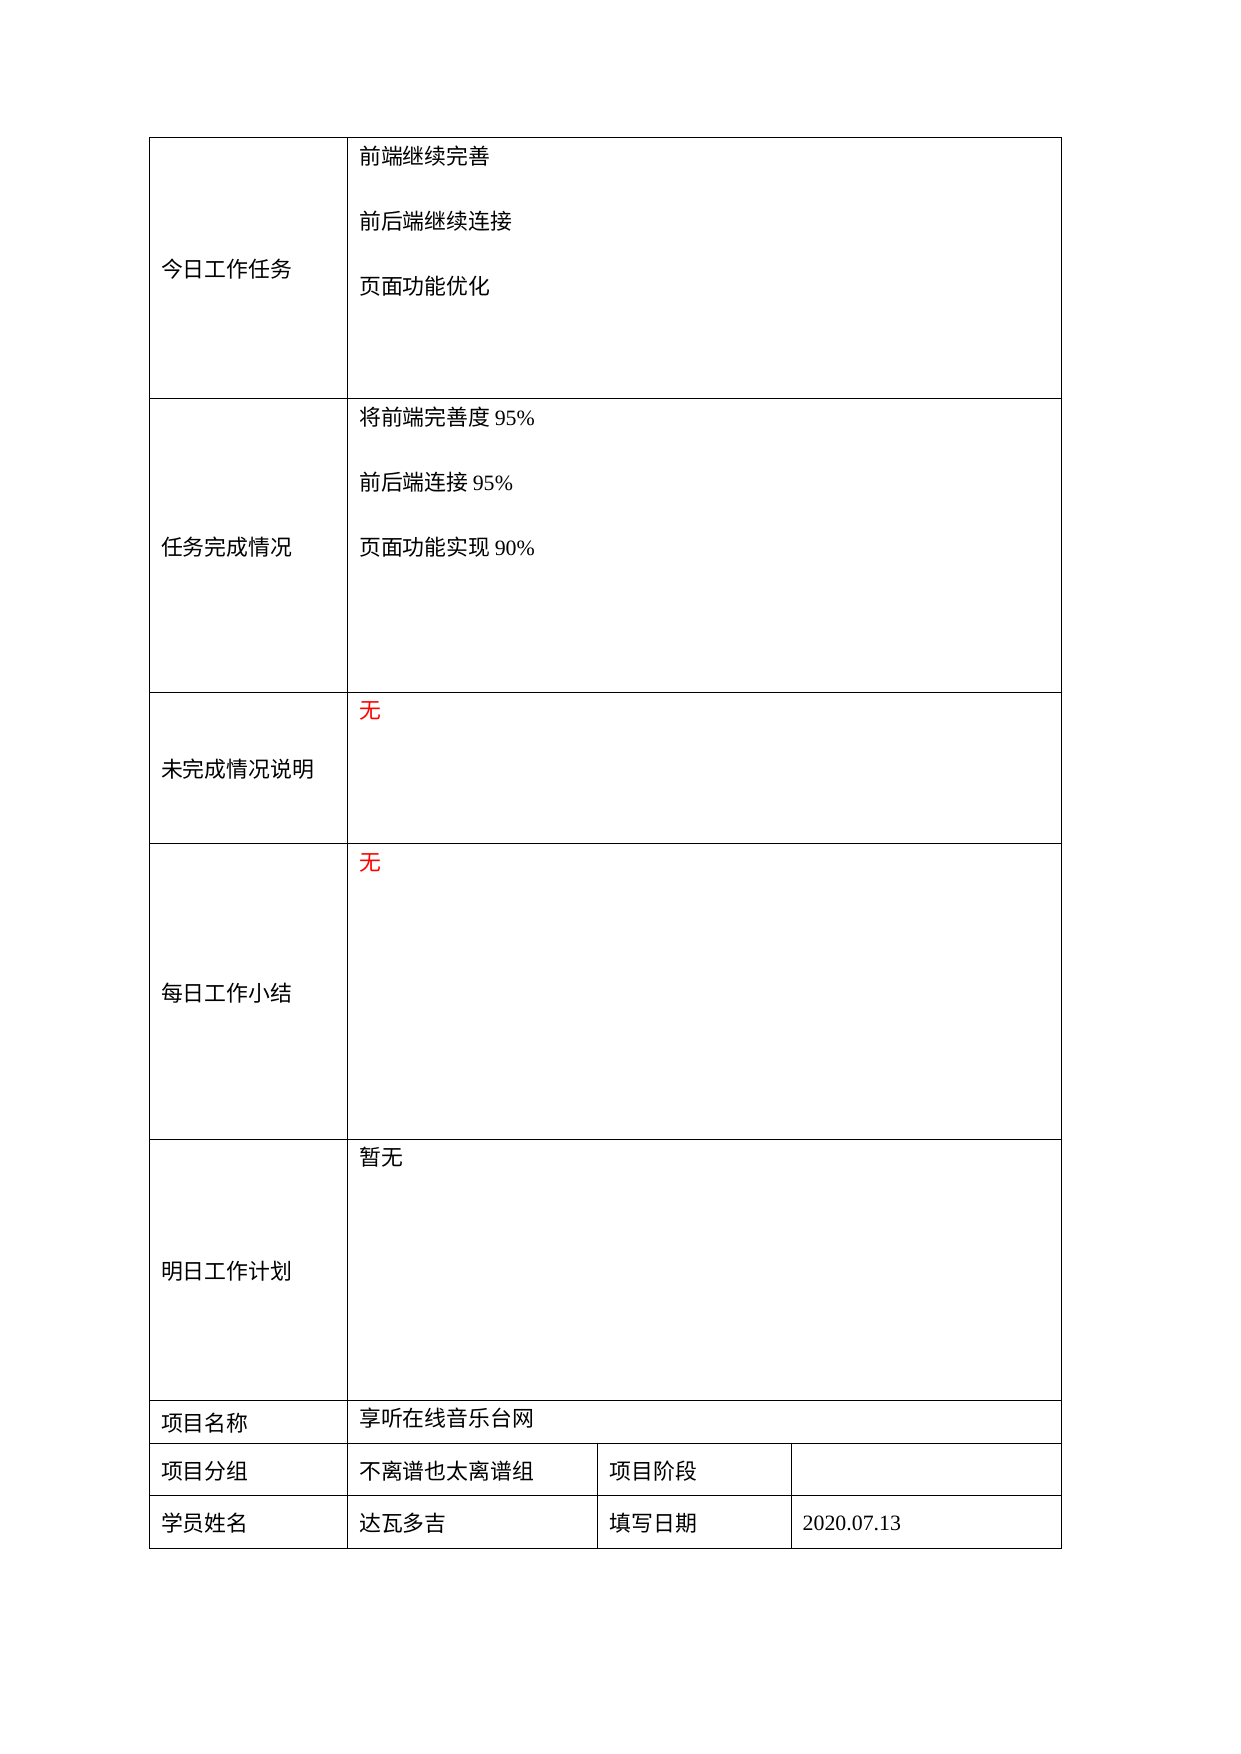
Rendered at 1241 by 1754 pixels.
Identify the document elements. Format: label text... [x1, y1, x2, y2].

table_cell 项目名称 [150, 1401, 347, 1443]
table_cell 无 [348, 844, 1061, 1139]
table_cell 2020.07.13 [792, 1496, 1061, 1548]
table_cell 任务完成情况 [150, 399, 347, 692]
table_cell 今日工作任务 [150, 138, 347, 398]
table_cell 未完成情况说明 [150, 693, 347, 843]
table_cell 暂无 [348, 1140, 1061, 1400]
table_cell 前端继续完善 前后端继续连接 页面功能优化 [348, 138, 1061, 398]
table_cell 不离谱也太离谱组 [348, 1444, 597, 1495]
table_cell 达瓦多吉 [348, 1496, 597, 1548]
table_cell [792, 1444, 1061, 1495]
table_cell 享听在线音乐台网 [348, 1401, 1061, 1443]
table_cell 填写日期 [598, 1496, 791, 1548]
table_cell 项目阶段 [598, 1444, 791, 1495]
table_cell 每日工作小结 [150, 844, 347, 1139]
table_cell 将前端完善度95% 前后端连接95% 页面功能实现90% [348, 399, 1061, 692]
table_cell 明日工作计划 [150, 1140, 347, 1400]
table_cell 学员姓名 [150, 1496, 347, 1548]
table_cell 项目分组 [150, 1444, 347, 1495]
table_cell 无 [348, 693, 1061, 843]
